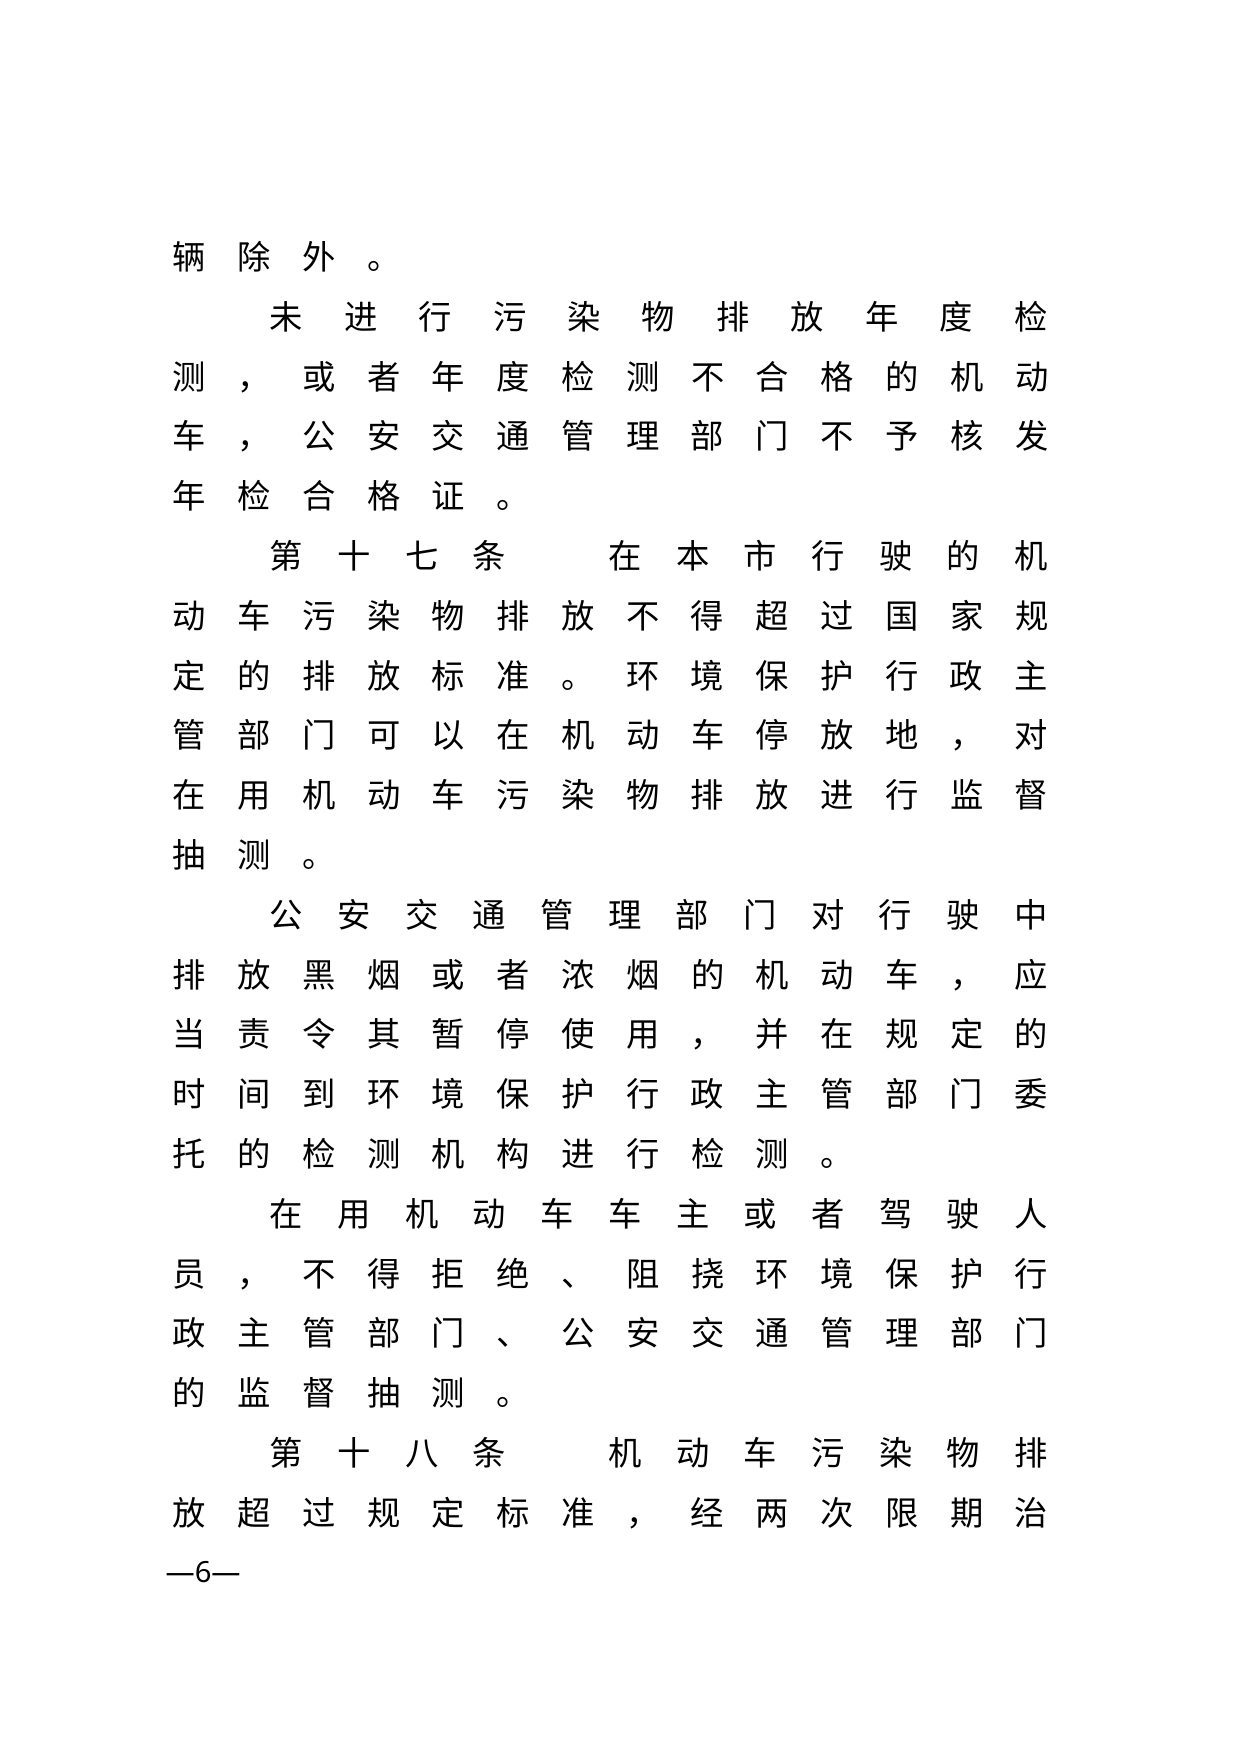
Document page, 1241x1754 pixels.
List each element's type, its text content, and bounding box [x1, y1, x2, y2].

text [172, 1421, 1079, 1541]
text 未进行污染物排放年度检测，或者年度检测不合格的机动车，公安交通管理部门不予核发年检合格证。 [172, 285, 1079, 524]
text 公安交通管理部门对行驶中排放黑烟或者浓烟的机动车，应当责令其暂停使用，并在规定的时间到环境保护行政主管部门委托的检测机构进行检测。 [172, 883, 1079, 1182]
text 在用机动车车主或者驾驶人员，不得拒绝、阻挠环境保护行政主管部门、公安交通管理部门的监督抽测。 [172, 1182, 1079, 1421]
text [172, 225, 1079, 285]
text 第十七条 在本市行驶的机动车污染物排放不得超过国家规定的排放标准。环境保护行政主管部门可以在机动车停放地，对在用机动车污染物排放进行监督抽测。 [172, 524, 1079, 883]
